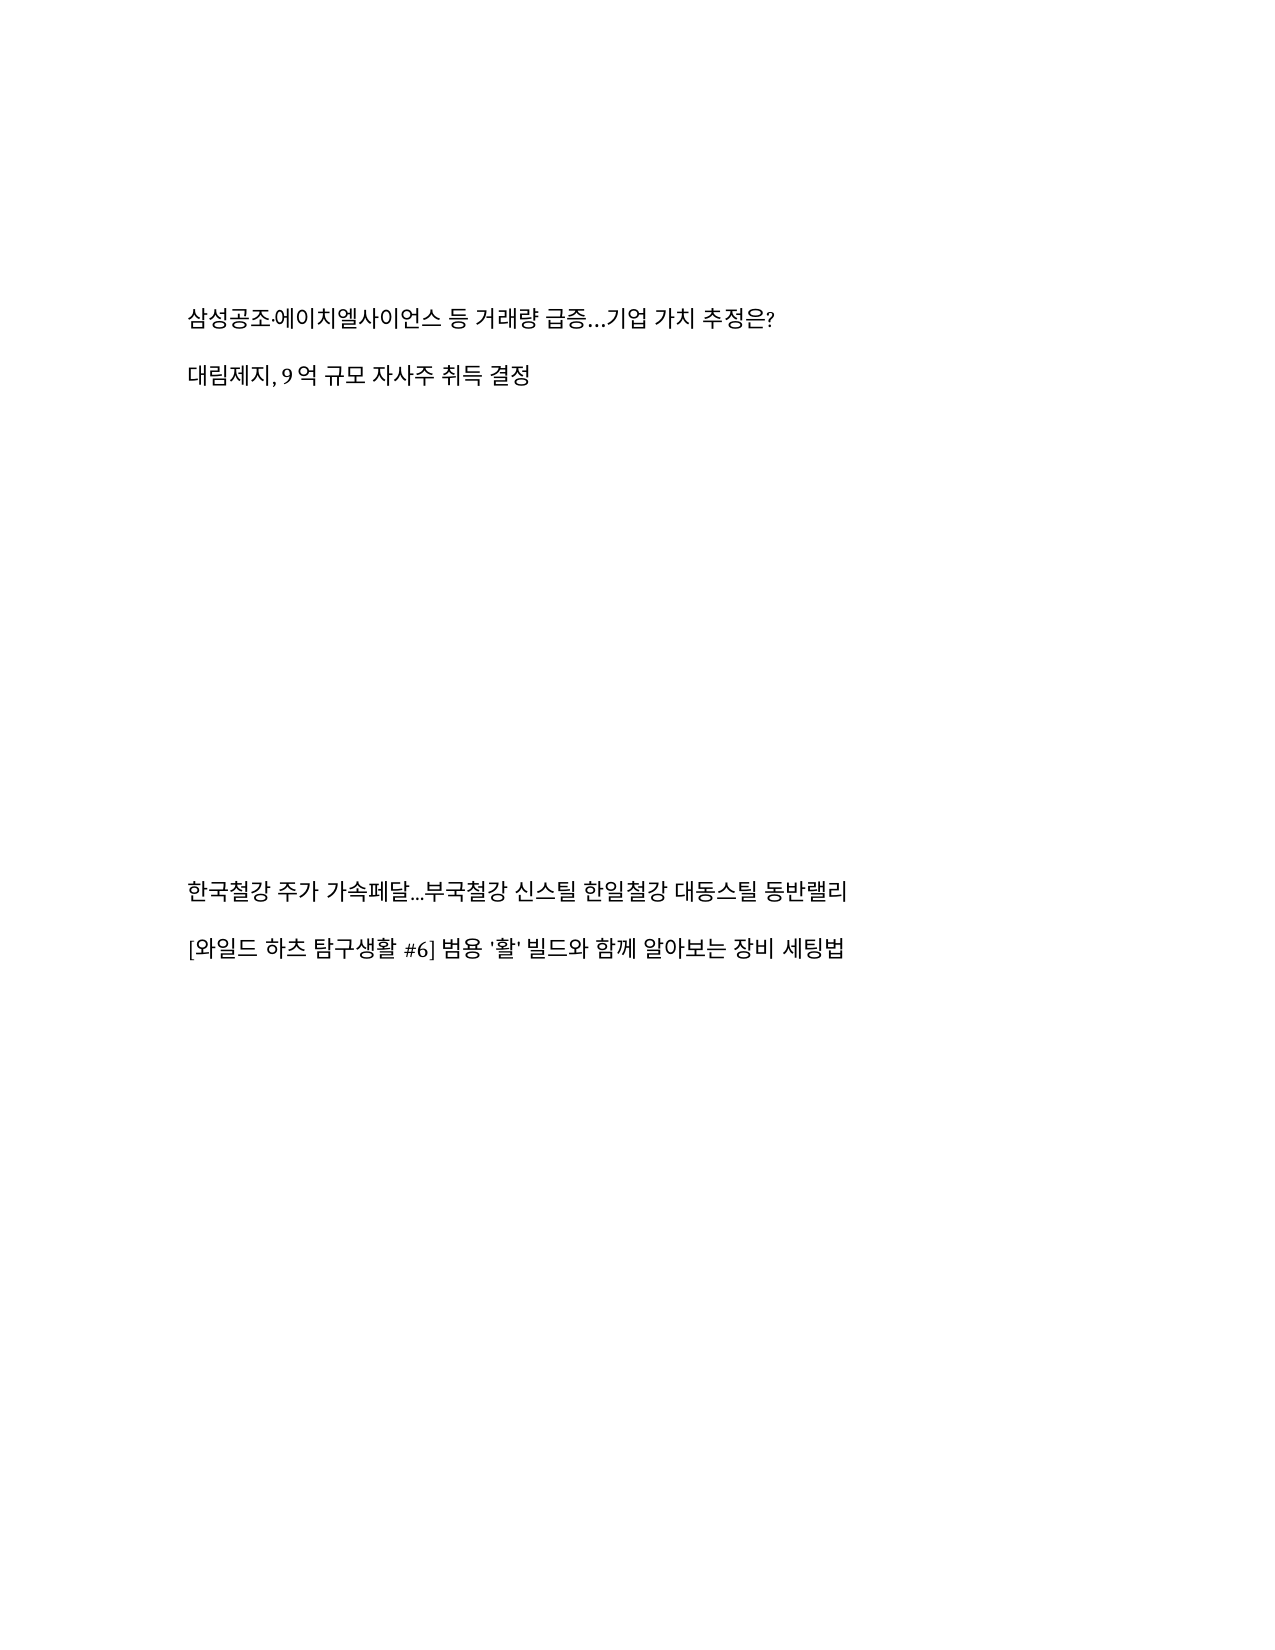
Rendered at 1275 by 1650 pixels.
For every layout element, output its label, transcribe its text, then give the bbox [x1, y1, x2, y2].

text 삼성공조·에이치엘사이언스 등 거래량 급증…기업 가치 추정은? [187, 303, 1087, 334]
text 대림제지, 9억 규모 자사주 취득 결정 [187, 360, 1087, 391]
text [와일드 하츠 탐구생활 #6] 범용 '활' 빌드와 함께 알아보는 장비 세팅법 [187, 933, 1087, 964]
text 한국철강 주가 가속페달...부국철강 신스틸 한일철강 대동스틸 동반랠리 [187, 876, 1087, 907]
